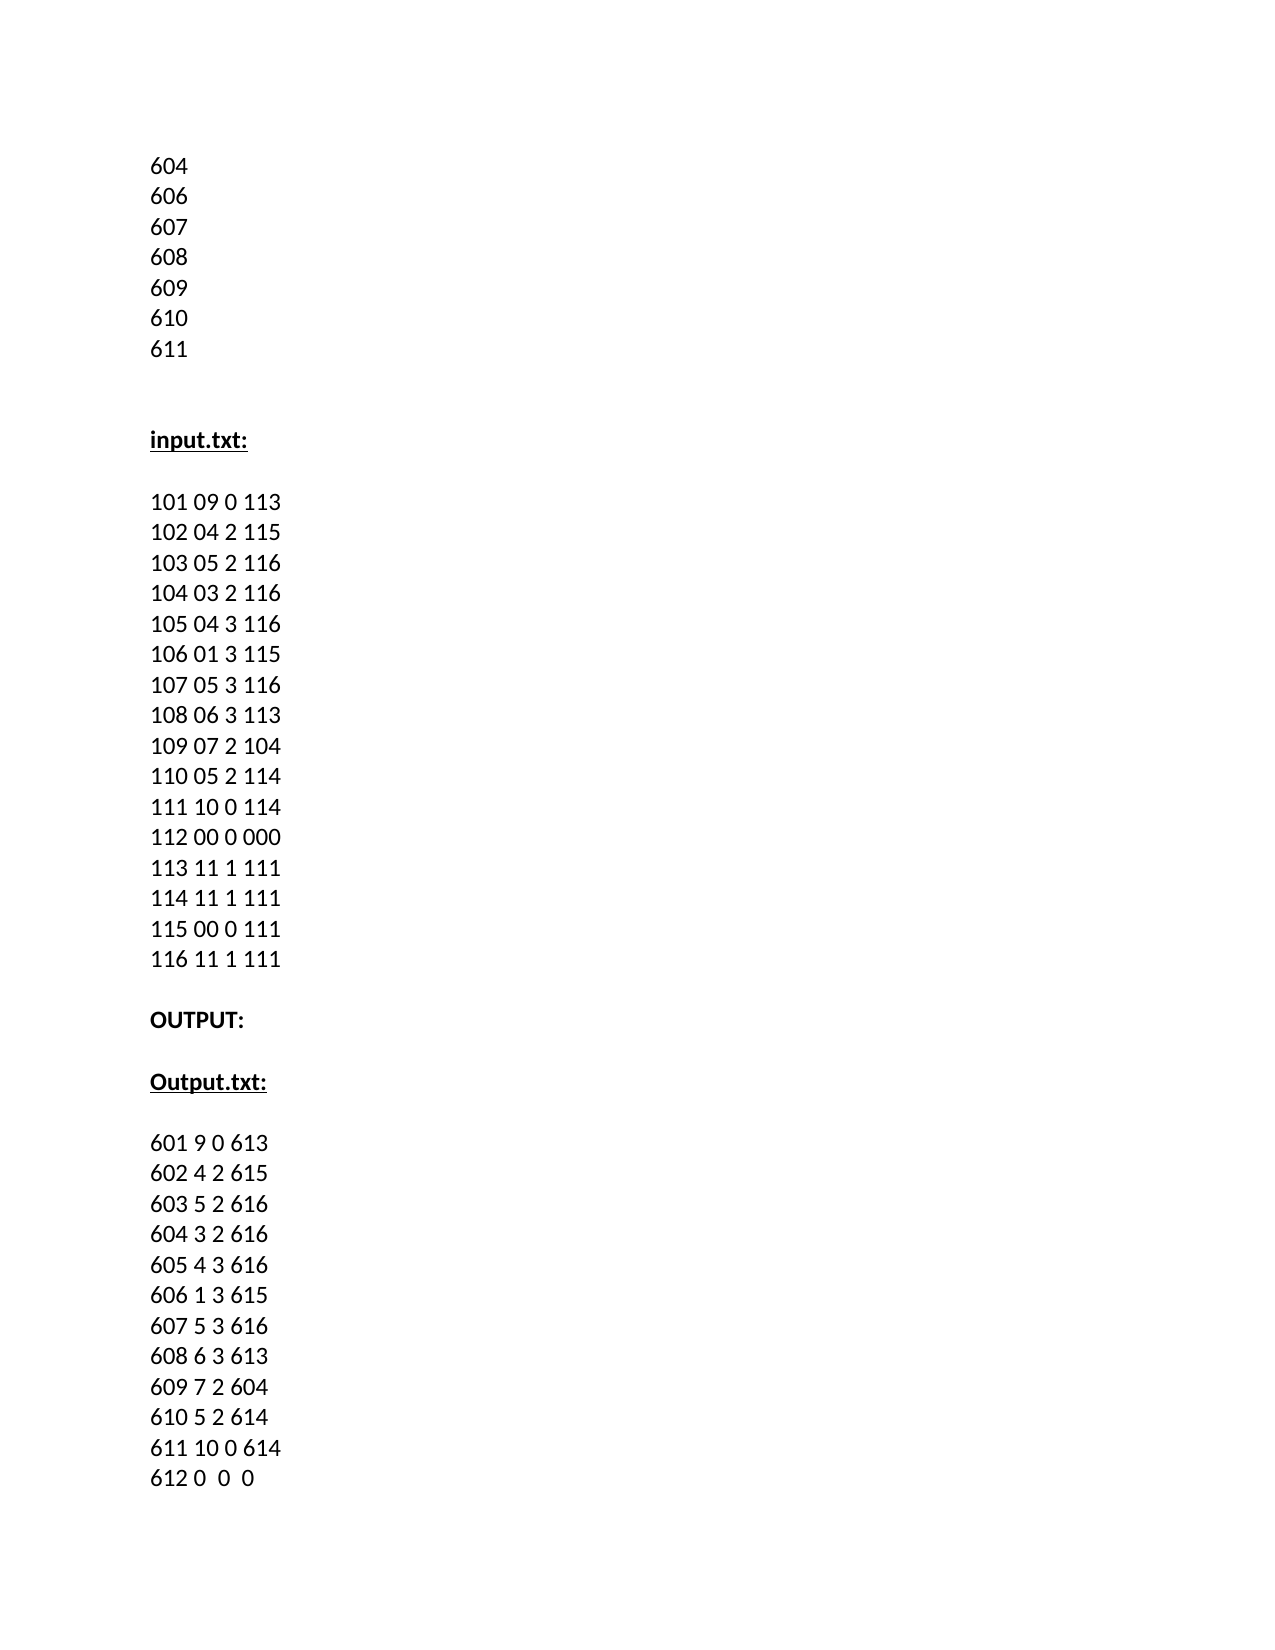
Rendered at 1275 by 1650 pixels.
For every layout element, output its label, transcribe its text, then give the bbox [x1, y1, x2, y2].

text 610 [150, 303, 1125, 333]
text 611 [150, 333, 1125, 364]
text Output.txt: [150, 1066, 1125, 1096]
text 605 4 3 616 [150, 1249, 1125, 1279]
text 115 00 0 111 [150, 913, 1125, 943]
text input.txt: [150, 425, 1125, 455]
text 101 09 0 113 [150, 486, 1125, 516]
text 608 [150, 242, 1125, 272]
text 111 10 0 114 [150, 791, 1125, 821]
text 610 5 2 614 [150, 1401, 1125, 1432]
text 606 1 3 615 [150, 1279, 1125, 1310]
text 602 4 2 615 [150, 1157, 1125, 1188]
text 109 07 2 104 [150, 730, 1125, 760]
text 114 11 1 111 [150, 882, 1125, 913]
text 603 5 2 616 [150, 1188, 1125, 1218]
text 110 05 2 114 [150, 760, 1125, 791]
text 105 04 3 116 [150, 608, 1125, 638]
text 116 11 1 111 [150, 943, 1125, 974]
text 106 01 3 115 [150, 638, 1125, 669]
text 107 05 3 116 [150, 669, 1125, 699]
text 606 [150, 181, 1125, 211]
text 113 11 1 111 [150, 852, 1125, 882]
text 108 06 3 113 [150, 699, 1125, 730]
text 103 05 2 116 [150, 547, 1125, 577]
text 102 04 2 115 [150, 516, 1125, 547]
text 609 [150, 272, 1125, 303]
text 104 03 2 116 [150, 577, 1125, 608]
text 611 10 0 614 [150, 1432, 1125, 1462]
text 604 3 2 616 [150, 1218, 1125, 1249]
text OUTPUT: [150, 1004, 1125, 1035]
text 609 7 2 604 [150, 1371, 1125, 1401]
text 608 6 3 613 [150, 1340, 1125, 1371]
text 612 0 0 0 [150, 1462, 1125, 1493]
text 601 9 0 613 [150, 1127, 1125, 1157]
text 112 00 0 000 [150, 821, 1125, 852]
text 607 [150, 211, 1125, 242]
text 604 [150, 150, 1125, 181]
text 607 5 3 616 [150, 1310, 1125, 1340]
